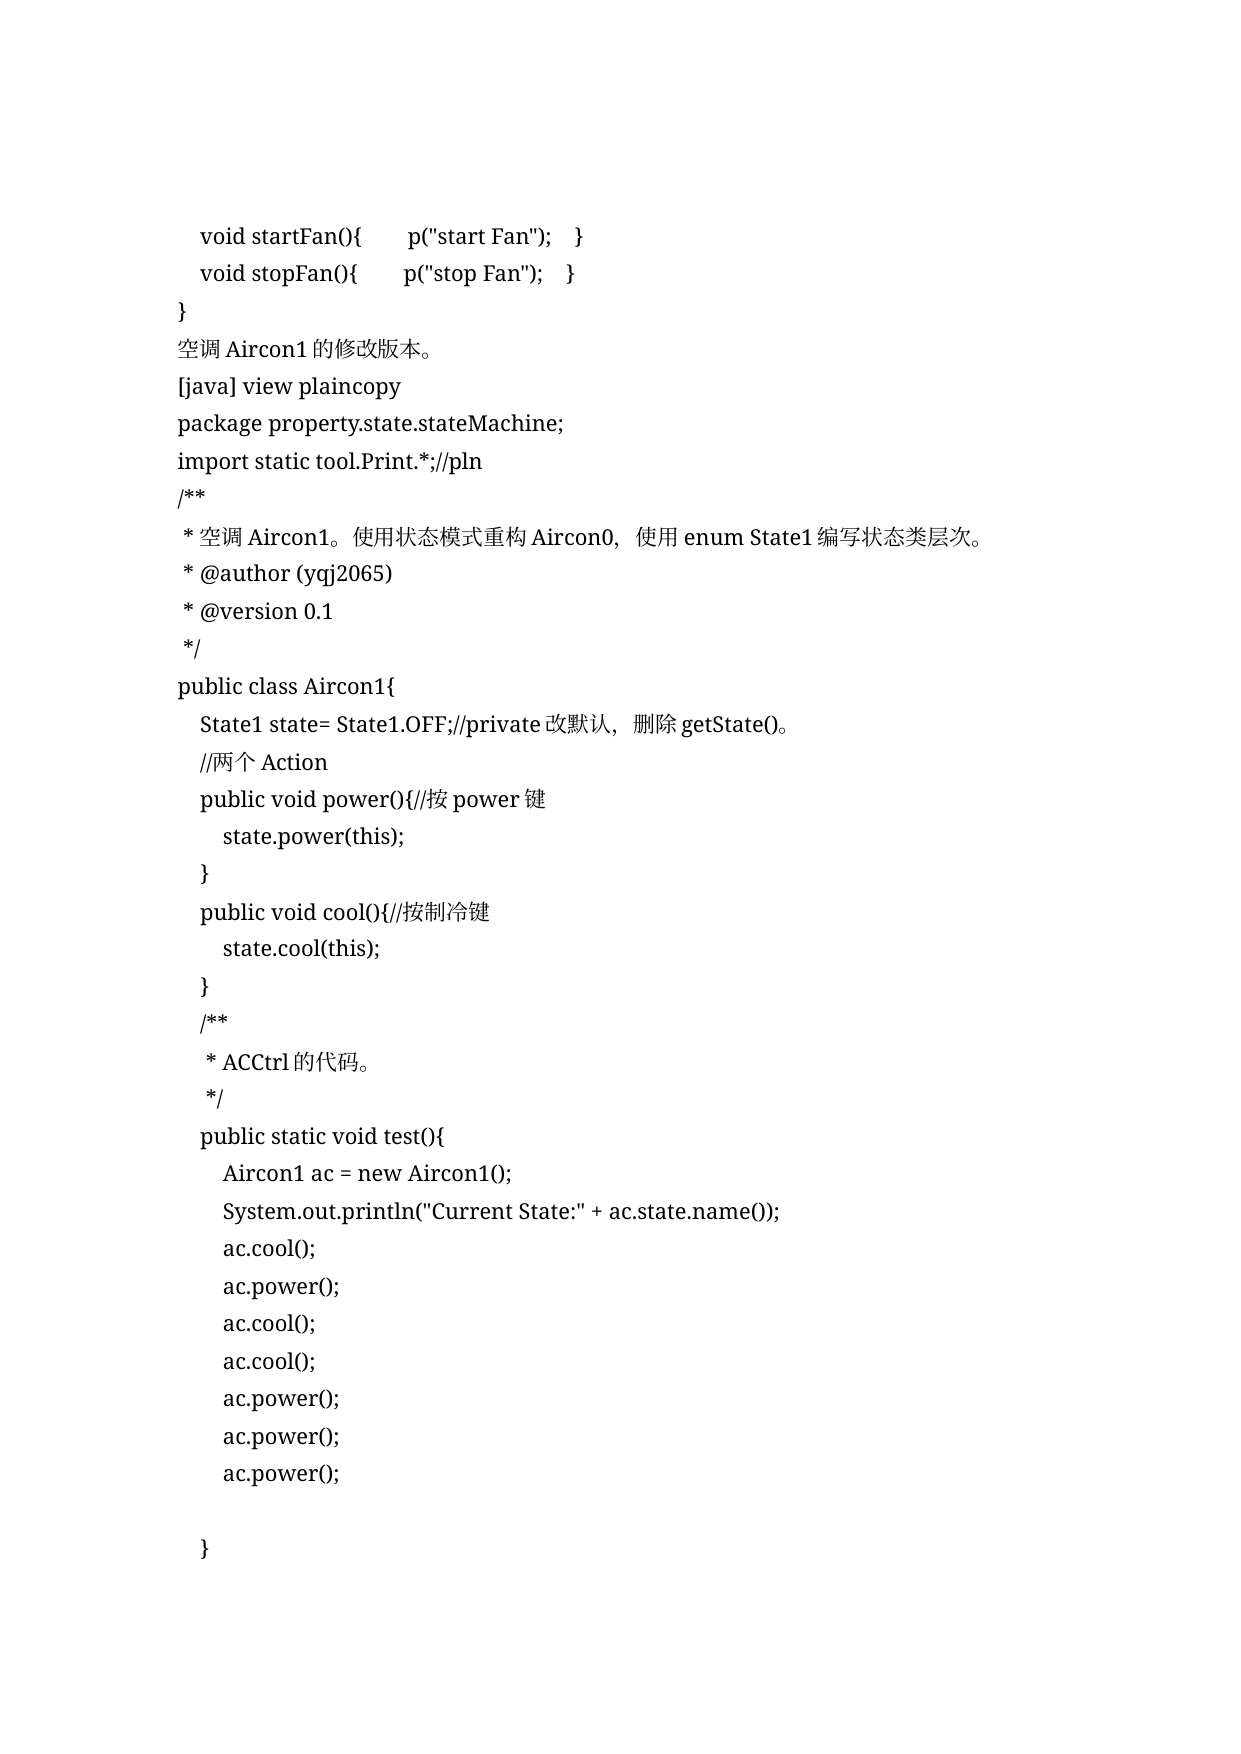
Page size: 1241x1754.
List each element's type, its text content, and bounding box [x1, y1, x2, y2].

text public void power(){//按power键 [177, 779, 1063, 817]
text * @author (yqj2065) [177, 554, 1063, 592]
text /** [177, 1004, 1063, 1042]
text /** [177, 479, 1063, 517]
text */ [177, 1079, 1063, 1117]
text ac.power(); [177, 1379, 1063, 1417]
text import static tool.Print.*;//pln [177, 442, 1063, 479]
text * ACCtrl的代码。 [177, 1042, 1063, 1079]
text ac.cool(); [177, 1229, 1063, 1267]
text } [177, 292, 1063, 329]
text } [177, 1529, 1063, 1567]
text //两个Action [177, 742, 1063, 779]
text public static void test(){ [177, 1117, 1063, 1154]
text System.out.println("Current State:" + ac.state.name()); [177, 1192, 1063, 1229]
text State1 state= State1.OFF;//private改默认，删除getState()。 [177, 704, 1063, 742]
text public class Aircon1{ [177, 667, 1063, 704]
text ac.power(); [177, 1417, 1063, 1454]
text state.cool(this); [177, 929, 1063, 967]
text package property.state.stateMachine; [177, 404, 1063, 442]
text void startFan(){ p("start Fan"); } [177, 217, 1063, 254]
text ac.power(); [177, 1267, 1063, 1304]
text */ [177, 629, 1063, 667]
text Aircon1 ac = new Aircon1(); [177, 1154, 1063, 1192]
text public void cool(){//按制冷键 [177, 892, 1063, 929]
text ac.cool(); [177, 1304, 1063, 1342]
text state.power(this); [177, 817, 1063, 854]
text ac.power(); [177, 1454, 1063, 1492]
text * 空调Aircon1。使用状态模式重构Aircon0，使用enum State1编写状态类层次。 [177, 517, 1063, 554]
text } [177, 967, 1063, 1004]
text [java] view plaincopy [177, 367, 1063, 404]
text } [177, 854, 1063, 892]
text * @version 0.1 [177, 592, 1063, 629]
text ac.cool(); [177, 1342, 1063, 1379]
text 空调Aircon1的修改版本。 [177, 329, 1063, 367]
text void stopFan(){ p("stop Fan"); } [177, 254, 1063, 292]
